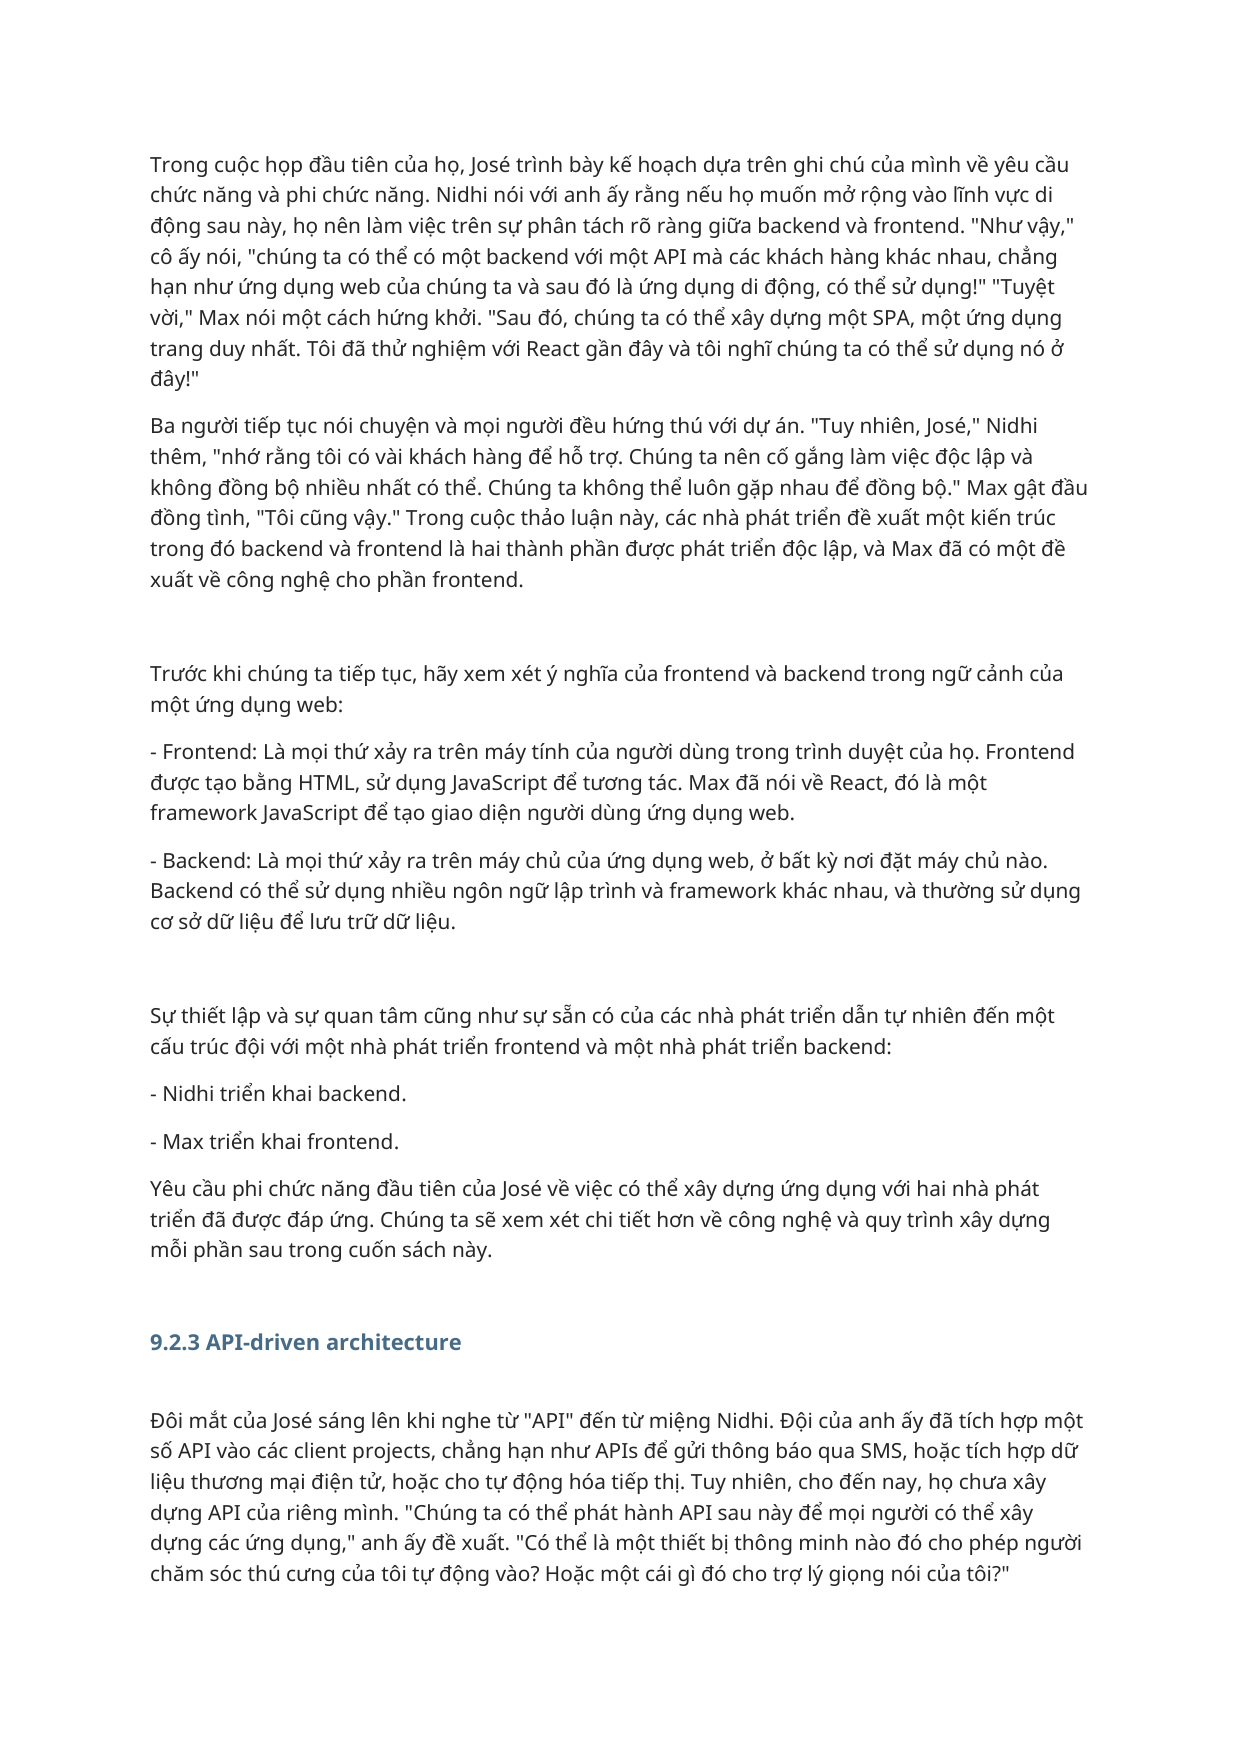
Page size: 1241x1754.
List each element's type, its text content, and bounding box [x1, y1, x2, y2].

text Trước khi chúng ta tiếp tục, hãy xem xét ý nghĩa của frontend và backend trong ngữ cảnh của một ứng dụng web: [150, 659, 1090, 718]
text - Nidhi triển khai backend. [150, 1079, 1090, 1108]
text - Max triển khai frontend. [150, 1127, 1090, 1155]
text Đôi mắt của José sáng lên khi nghe từ "API" đến từ miệng Nidhi. Đội của anh ấy đã tích hợp một số API vào các client projects, chẳng hạn như APIs để gửi thông báo qua SMS, hoặc tích hợp dữ liệu thương mại điện tử, hoặc cho tự động hóa tiếp thị. Tuy nhiên, cho đến nay, họ chưa xây dựng API của riêng mình. "Chúng ta có thể phát hành API sau này để mọi người có thể xây dựng các ứng dụng," anh ấy đề xuất. "Có thể là một thiết bị thông minh nào đó cho phép người chăm sóc thú cưng của tôi tự động vào? Hoặc một cái gì đó cho trợ lý giọng nói của tôi?" [150, 1406, 1090, 1587]
text - Frontend: Là mọi thứ xảy ra trên máy tính của người dùng trong trình duyệt của họ. Frontend được tạo bằng HTML, sử dụng JavaScript để tương tác. Max đã nói về React, đó là một framework JavaScript để tạo giao diện người dùng ứng dụng web. [150, 737, 1090, 827]
subtitle 9.2.3 API-driven architecture [150, 1327, 1090, 1357]
text - Backend: Là mọi thứ xảy ra trên máy chủ của ứng dụng web, ở bất kỳ nơi đặt máy chủ nào. Backend có thể sử dụng nhiều ngôn ngữ lập trình và framework khác nhau, và thường sử dụng cơ sở dữ liệu để lưu trữ dữ liệu. [150, 846, 1090, 936]
text Sự thiết lập và sự quan tâm cũng như sự sẵn có của các nhà phát triển dẫn tự nhiên đến một cấu trúc đội với một nhà phát triển frontend và một nhà phát triển backend: [150, 1002, 1090, 1061]
text Ba người tiếp tục nói chuyện và mọi người đều hứng thú với dự án. "Tuy nhiên, José," Nidhi thêm, "nhớ rằng tôi có vài khách hàng để hỗ trợ. Chúng ta nên cố gắng làm việc độc lập và không đồng bộ nhiều nhất có thể. Chúng ta không thể luôn gặp nhau để đồng bộ." Max gật đầu đồng tình, "Tôi cũng vậy." Trong cuộc thảo luận này, các nhà phát triển đề xuất một kiến trúc trong đó backend và frontend là hai thành phần được phát triển độc lập, và Max đã có một đề xuất về công nghệ cho phần frontend. [150, 412, 1090, 593]
text Trong cuộc họp đầu tiên của họ, José trình bày kế hoạch dựa trên ghi chú của mình về yêu cầu chức năng và phi chức năng. Nidhi nói với anh ấy rằng nếu họ muốn mở rộng vào lĩnh vực di động sau này, họ nên làm việc trên sự phân tách rõ ràng giữa backend và frontend. "Như vậy," cô ấy nói, "chúng ta có thể có một backend với một API mà các khách hàng khác nhau, chẳng hạn như ứng dụng web của chúng ta và sau đó là ứng dụng di động, có thể sử dụng!" "Tuyệt vời," Max nói một cách hứng khởi. "Sau đó, chúng ta có thể xây dựng một SPA, một ứng dụng trang duy nhất. Tôi đã thử nghiệm với React gần đây và tôi nghĩ chúng ta có thể sử dụng nó ở đây!" [150, 150, 1090, 393]
text Yêu cầu phi chức năng đầu tiên của José về việc có thể xây dựng ứng dụng với hai nhà phát triển đã được đáp ứng. Chúng ta sẽ xem xét chi tiết hơn về công nghệ và quy trình xây dựng mỗi phần sau trong cuốn sách này. [150, 1174, 1090, 1264]
